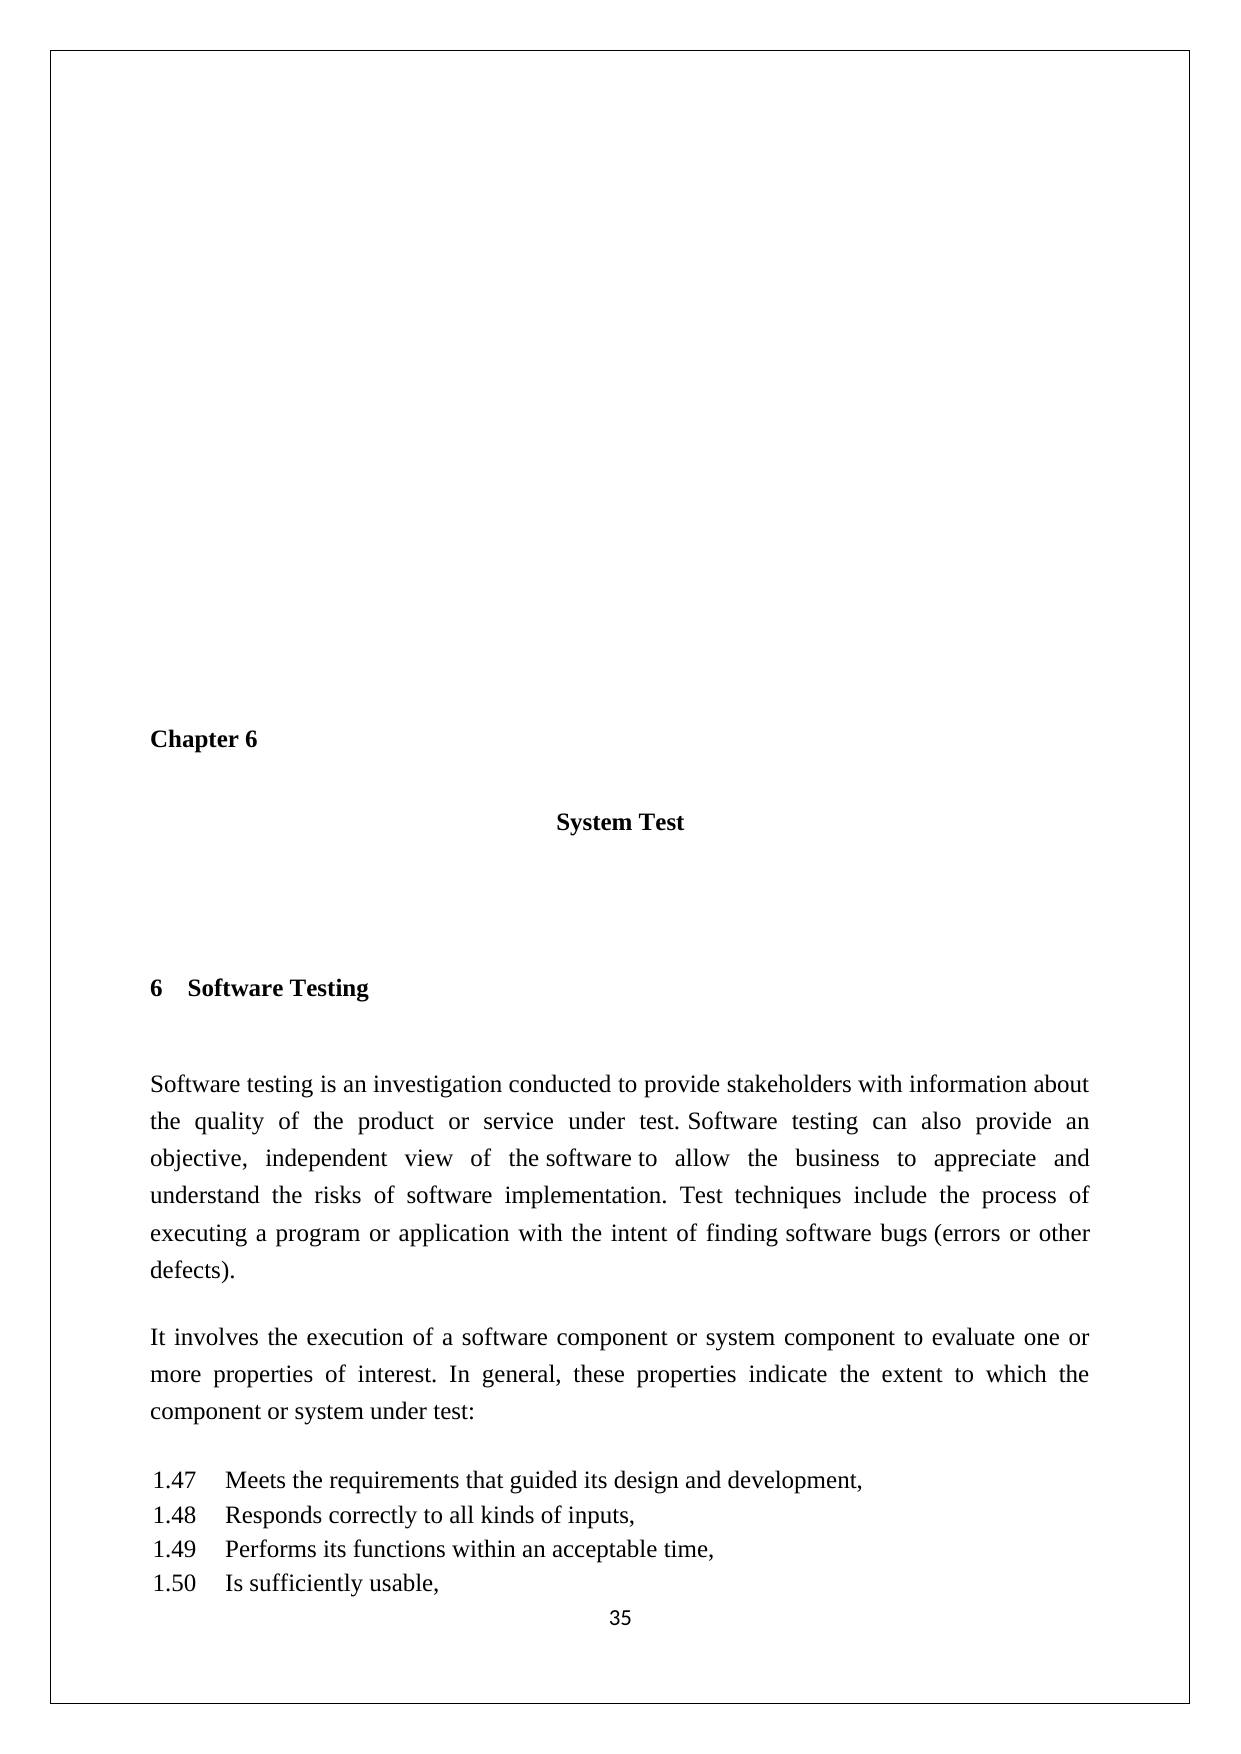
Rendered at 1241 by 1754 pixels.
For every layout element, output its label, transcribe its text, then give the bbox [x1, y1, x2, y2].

list Responds correctly to all kinds of inputs, [152, 1497, 1090, 1528]
subtitle System Test [150, 807, 1090, 836]
subtitle Chapter 6 [150, 724, 1090, 753]
list Is sufficiently usable, [152, 1565, 1090, 1597]
subtitle Software Testing [150, 973, 1090, 1002]
text Software testing is an investigation conducted to provide stakeholders with information about the quality of the product or service under test. Software testing can also provide an objective, independent view of the software to allow the business to appreciate and understand the risks of software implementation. Test techniques include the process of executing a program or application with the intent of finding software bugs (errors or other defects). [150, 1069, 1090, 1284]
list Meets the requirements that guided its design and development, [152, 1463, 1090, 1494]
text It involves the execution of a software component or system component to evaluate one or more properties of interest. In general, these properties indicate the extent to which the component or system under test: [150, 1322, 1090, 1425]
list Performs its functions within an acceptable time, [152, 1531, 1090, 1563]
